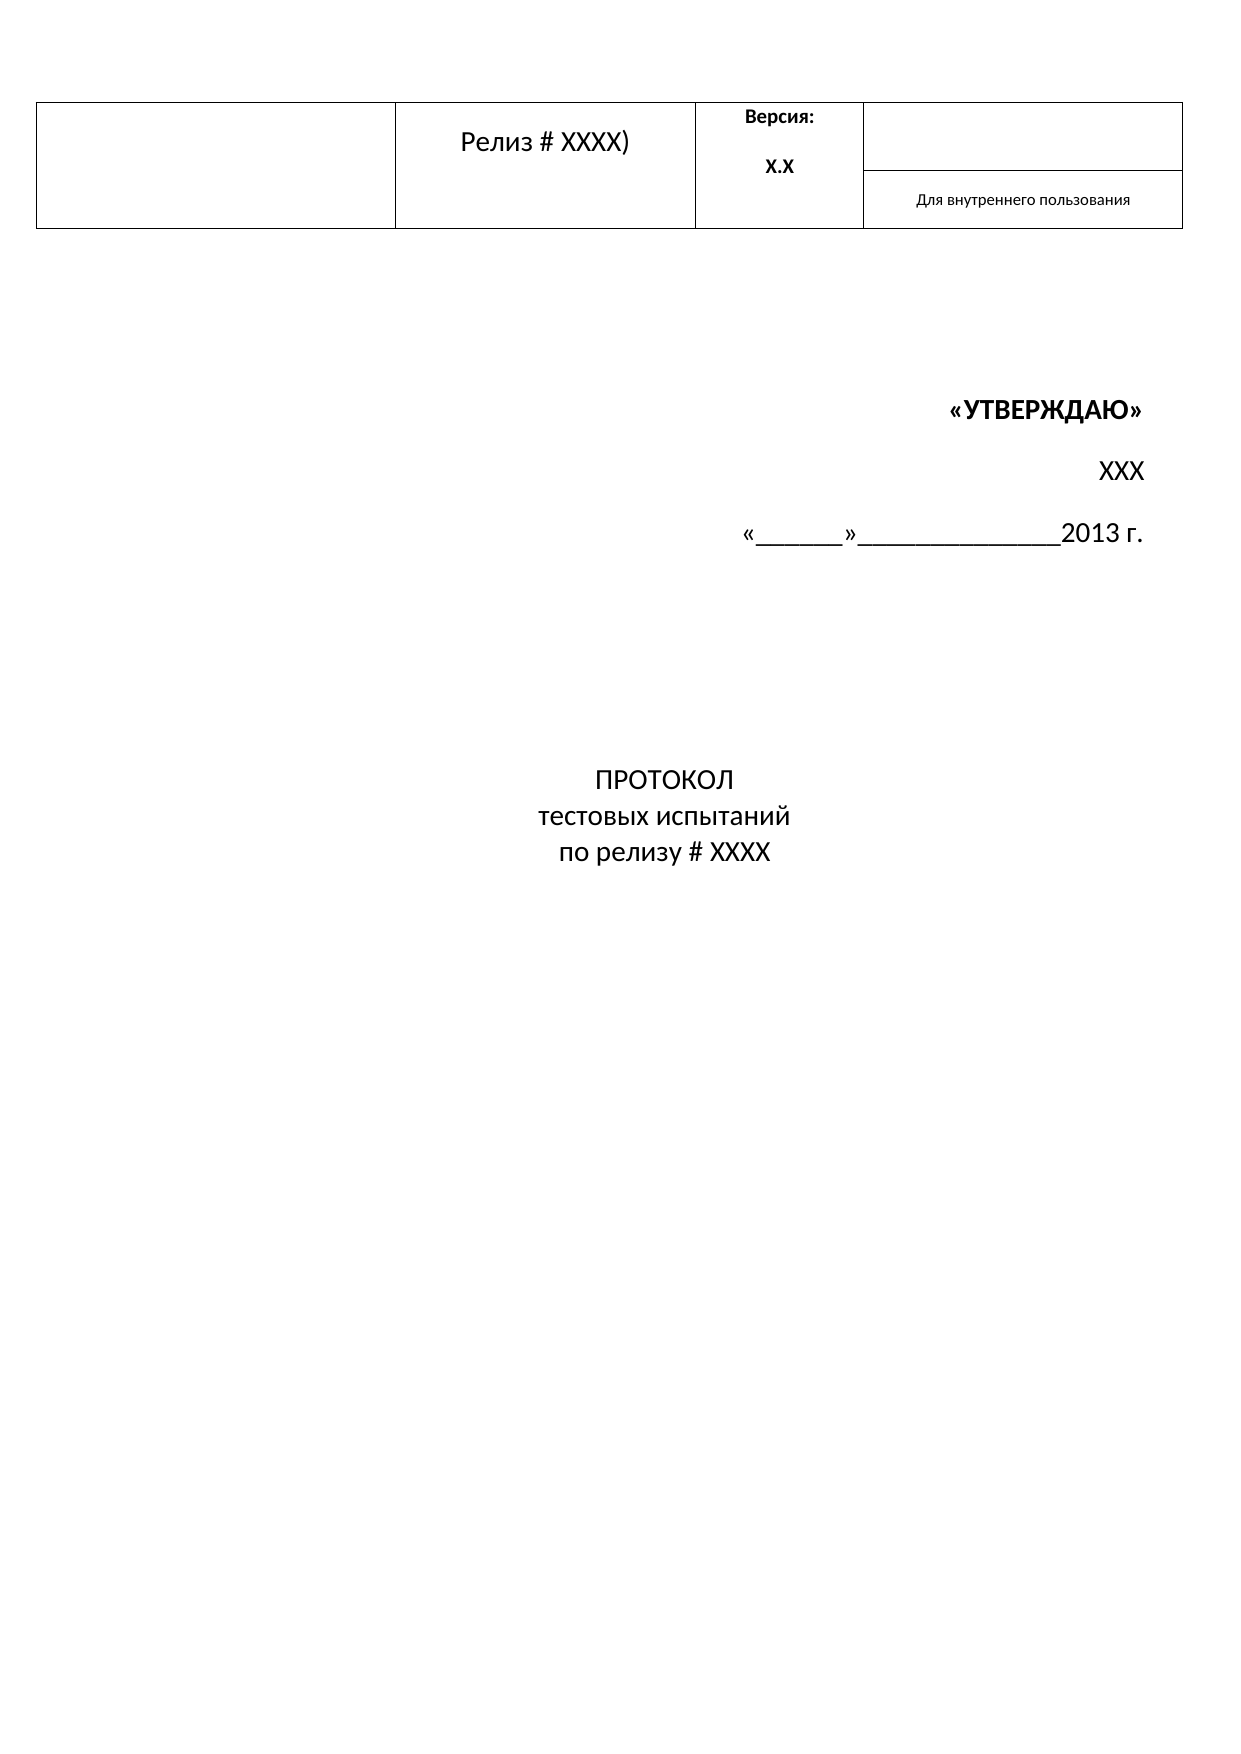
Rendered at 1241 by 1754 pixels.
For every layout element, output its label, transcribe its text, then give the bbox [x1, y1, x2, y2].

text «УТВЕРЖДАЮ» [251, 391, 1144, 426]
text тестовых испытаний [177, 797, 1152, 833]
text ПРОТОКОЛ [177, 761, 1152, 797]
text по релизу # XXXX [177, 833, 1152, 868]
text XXX [251, 452, 1144, 488]
text «______»______________2013 г. [251, 514, 1144, 550]
